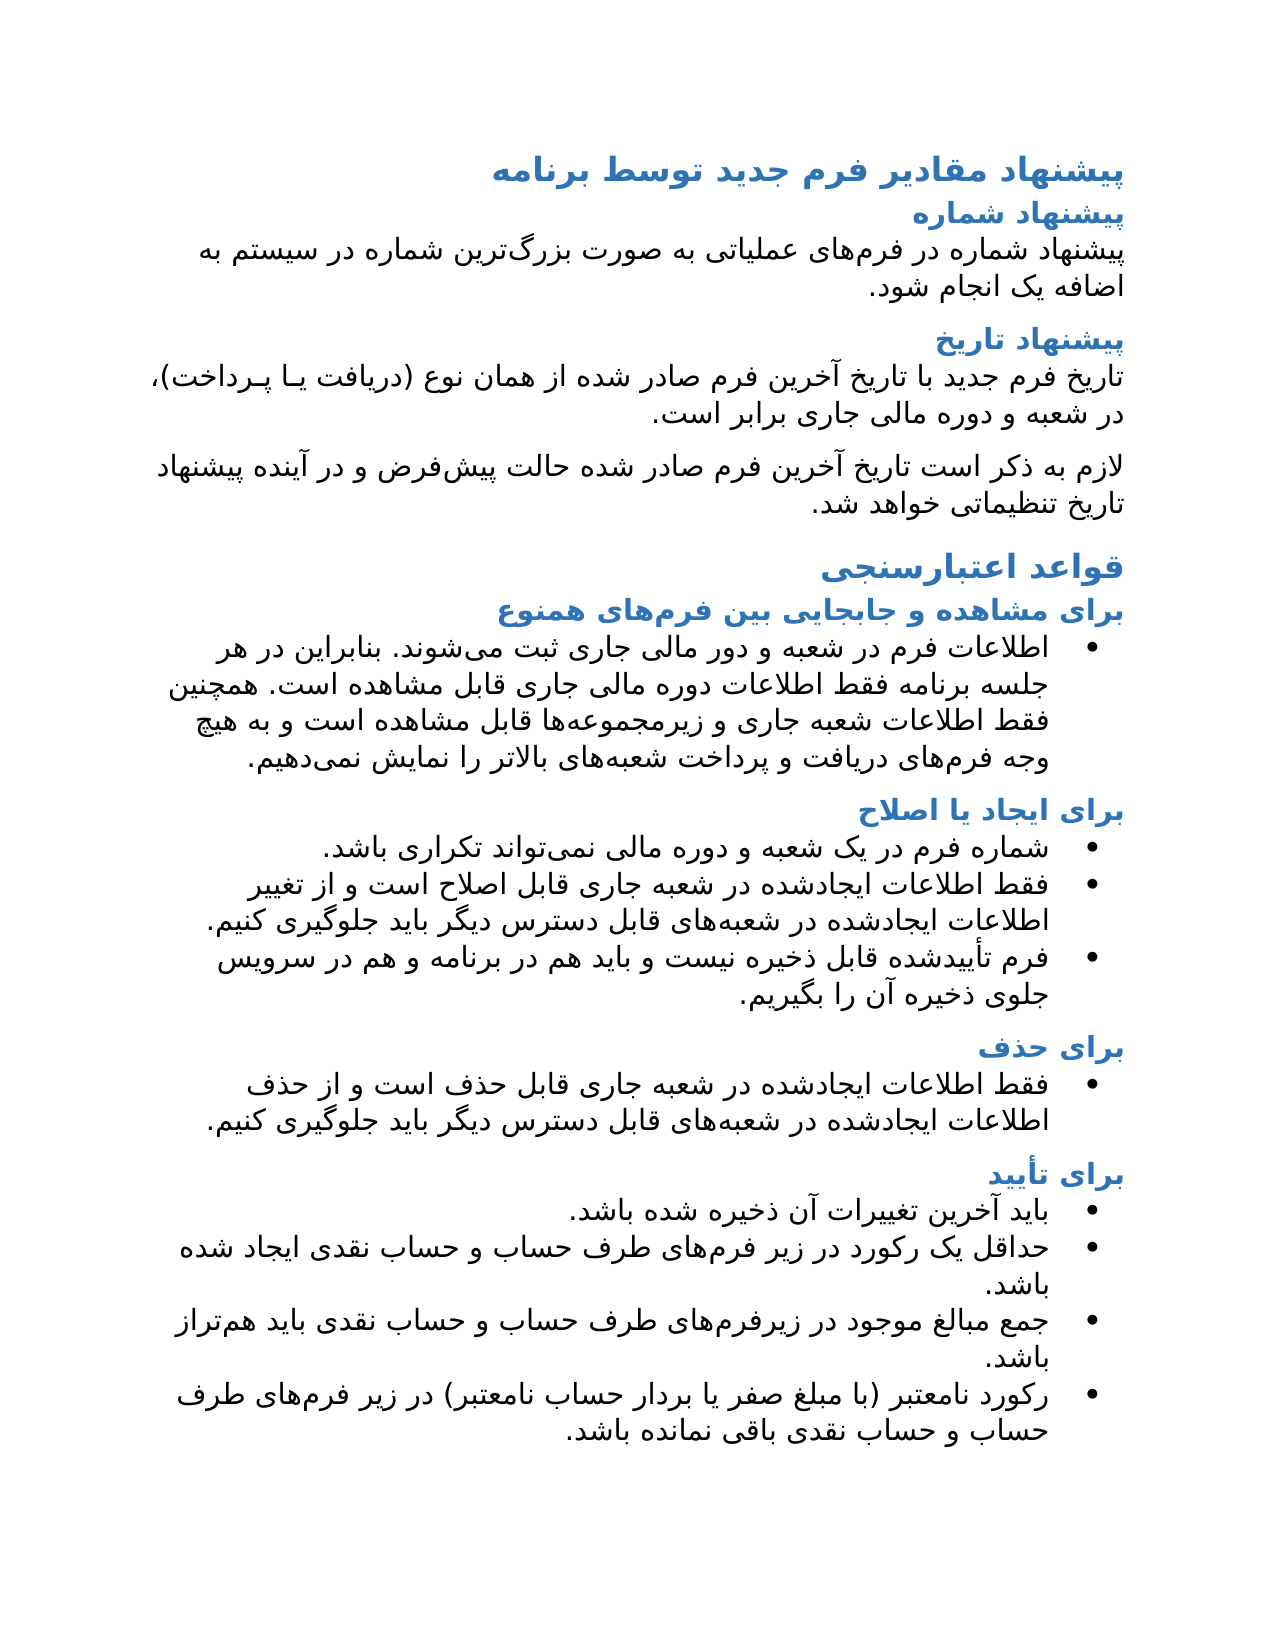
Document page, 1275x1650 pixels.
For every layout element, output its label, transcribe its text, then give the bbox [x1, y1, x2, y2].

list باید آخرین تغییرات آن ذخیره شده باشد. [150, 1194, 1087, 1228]
text لازم به ذکر است تاریخ آخرین فرم صادر شده حالت پیش‌فرض و در آینده پیشنهاد تاریخ تنظیماتی خواهد شد. [150, 449, 1125, 520]
subtitle پیشنهاد شماره [150, 196, 1125, 230]
list رکورد نامعتبر (با مبلغ صفر یا بردار حساب نامعتبر) در زیر فرم‌های طرف حساب و حساب نقدی باقی نمانده باشد. [150, 1377, 1087, 1448]
text پیشنهاد شماره در فرم‌های عملیاتی به صورت بزرگ‌ترین شماره در سیستم به اضافه یک انجام شود. [150, 233, 1125, 303]
subtitle پیشنهاد تاریخ [150, 323, 1125, 357]
subtitle قواعد اعتبارسنجی [150, 548, 1125, 587]
list اطلاعات فرم در شعبه و دور مالی جاری ثبت می‌شوند. بنابراین در هر جلسه برنامه فقط اطلاعات دوره مالی جاری قابل مشاهده است. همچنین فقط اطلاعات شعبه جاری و زیرمجموعه‌ها قابل مشاهده است و به هیچ وجه فرم‌های دریافت و پرداخت شعبه‌های بالاتر را نمایش نمی‌دهیم. [150, 630, 1087, 774]
list جمع مبالغ موجود در زیرفرم‌های طرف حساب و حساب نقدی باید هم‌تراز باشد. [150, 1304, 1087, 1374]
subtitle برای تأیید [150, 1157, 1125, 1191]
subtitle برای مشاهده و جابجایی بین فرم‌های همنوع [150, 594, 1125, 628]
subtitle پیشنهاد مقادیر فرم جدید توسط برنامه [150, 150, 1125, 189]
subtitle برای ایجاد یا اصلاح [150, 794, 1125, 828]
list فرم تأییدشده قابل ذخیره نیست و باید هم در برنامه و هم در سرویس جلوی ذخیره آن را بگیریم. [150, 940, 1087, 1011]
subtitle برای حذف [150, 1030, 1125, 1064]
list شماره فرم در یک شعبه و دوره مالی نمی‌تواند تکراری باشد. [150, 830, 1087, 864]
text تاریخ فرم جدید با تاریخ آخرین فرم صادر شده از همان نوع (دریافت یا پرداخت)، در شعبه و دوره مالی جاری برابر است. [150, 359, 1125, 430]
list حداقل یک رکورد در زیر فرم‌های طرف حساب و حساب نقدی ایجاد شده باشد. [150, 1230, 1087, 1301]
list فقط اطلاعات ایجادشده در شعبه جاری قابل اصلاح است و از تغییر اطلاعات ایجادشده در شعبه‌های قابل دسترس دیگر باید جلوگیری کنیم. [150, 867, 1087, 938]
list فقط اطلاعات ایجادشده در شعبه جاری قابل حذف است و از حذف اطلاعات ایجادشده در شعبه‌های قابل دسترس دیگر باید جلوگیری کنیم. [150, 1067, 1087, 1138]
